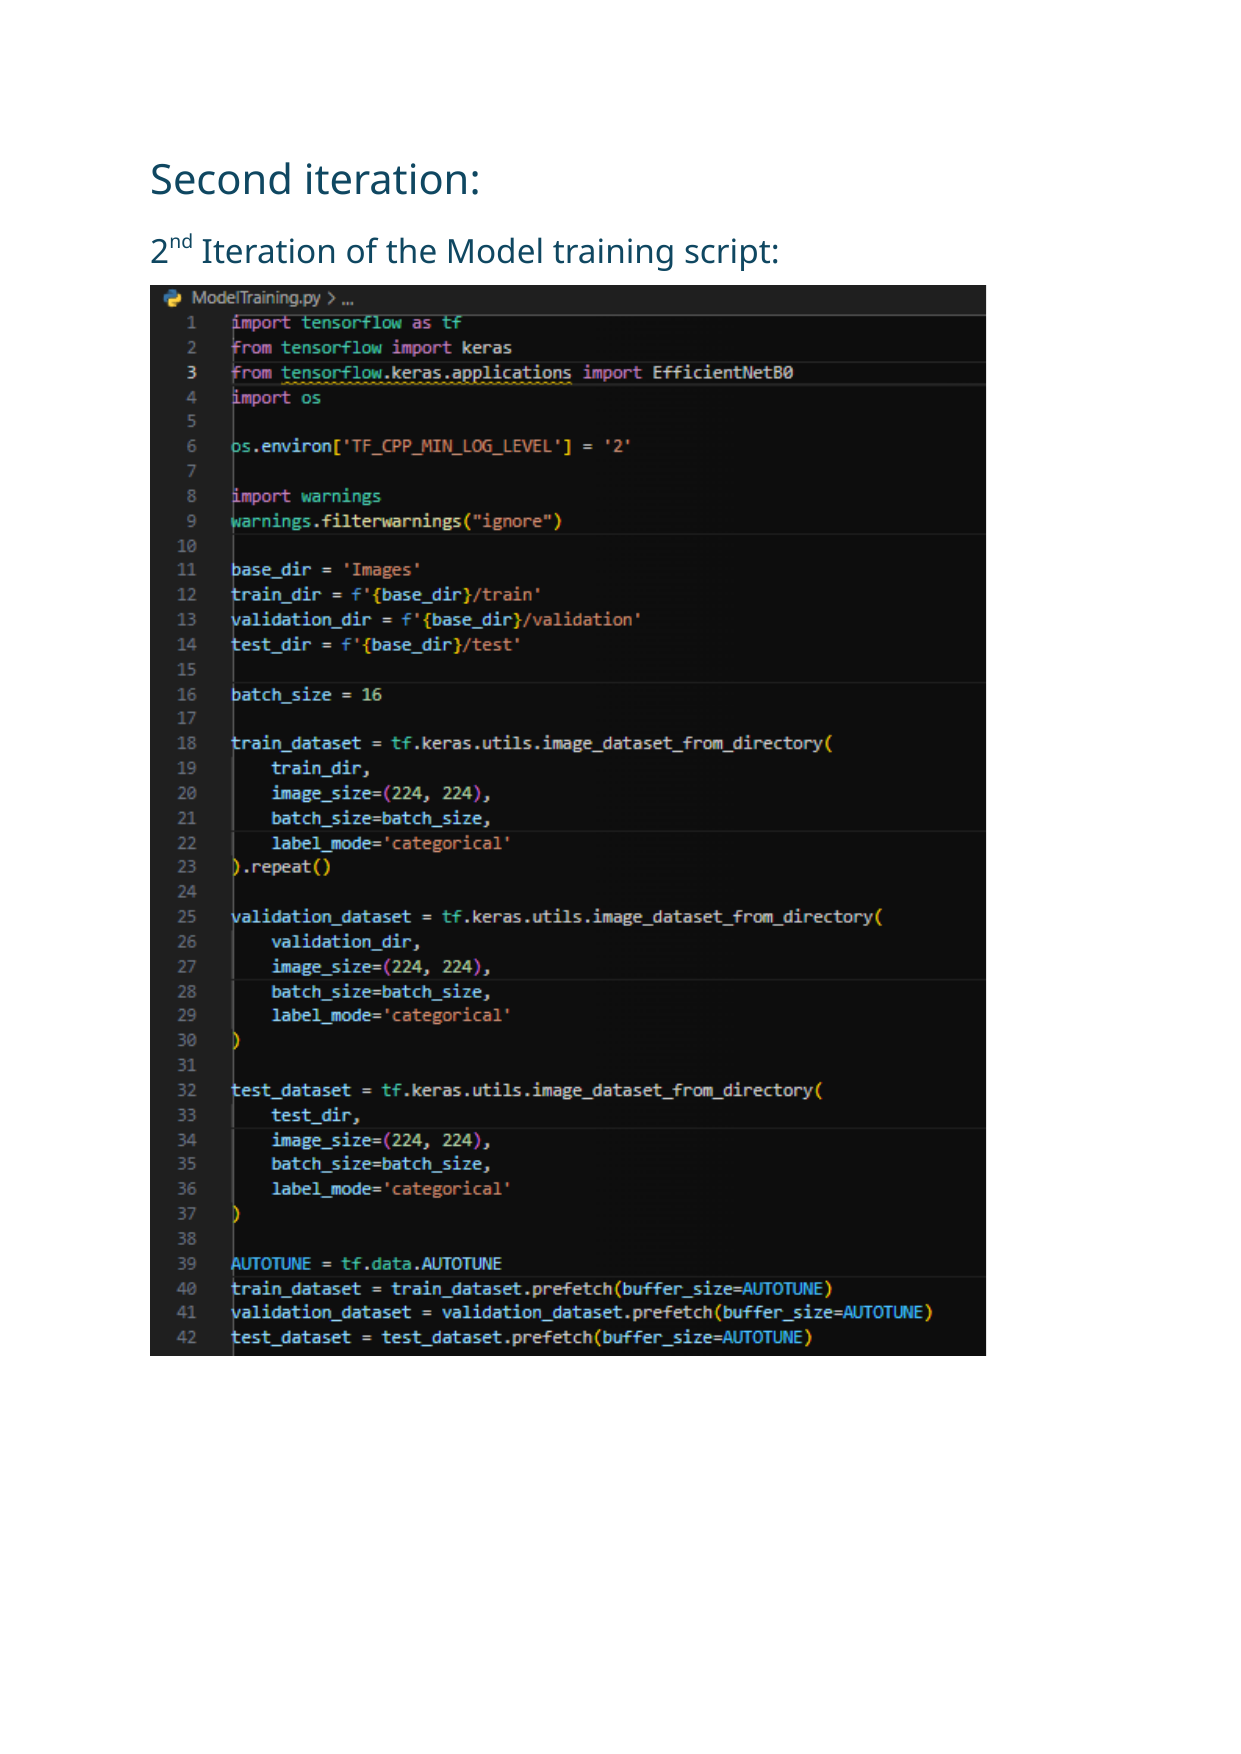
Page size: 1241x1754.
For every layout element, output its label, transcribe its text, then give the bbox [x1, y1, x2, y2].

picture [150, 285, 987, 1356]
subtitle 2nd Iteration of the Model training script: [150, 228, 1090, 273]
subtitle Second iteration: [150, 150, 1090, 207]
